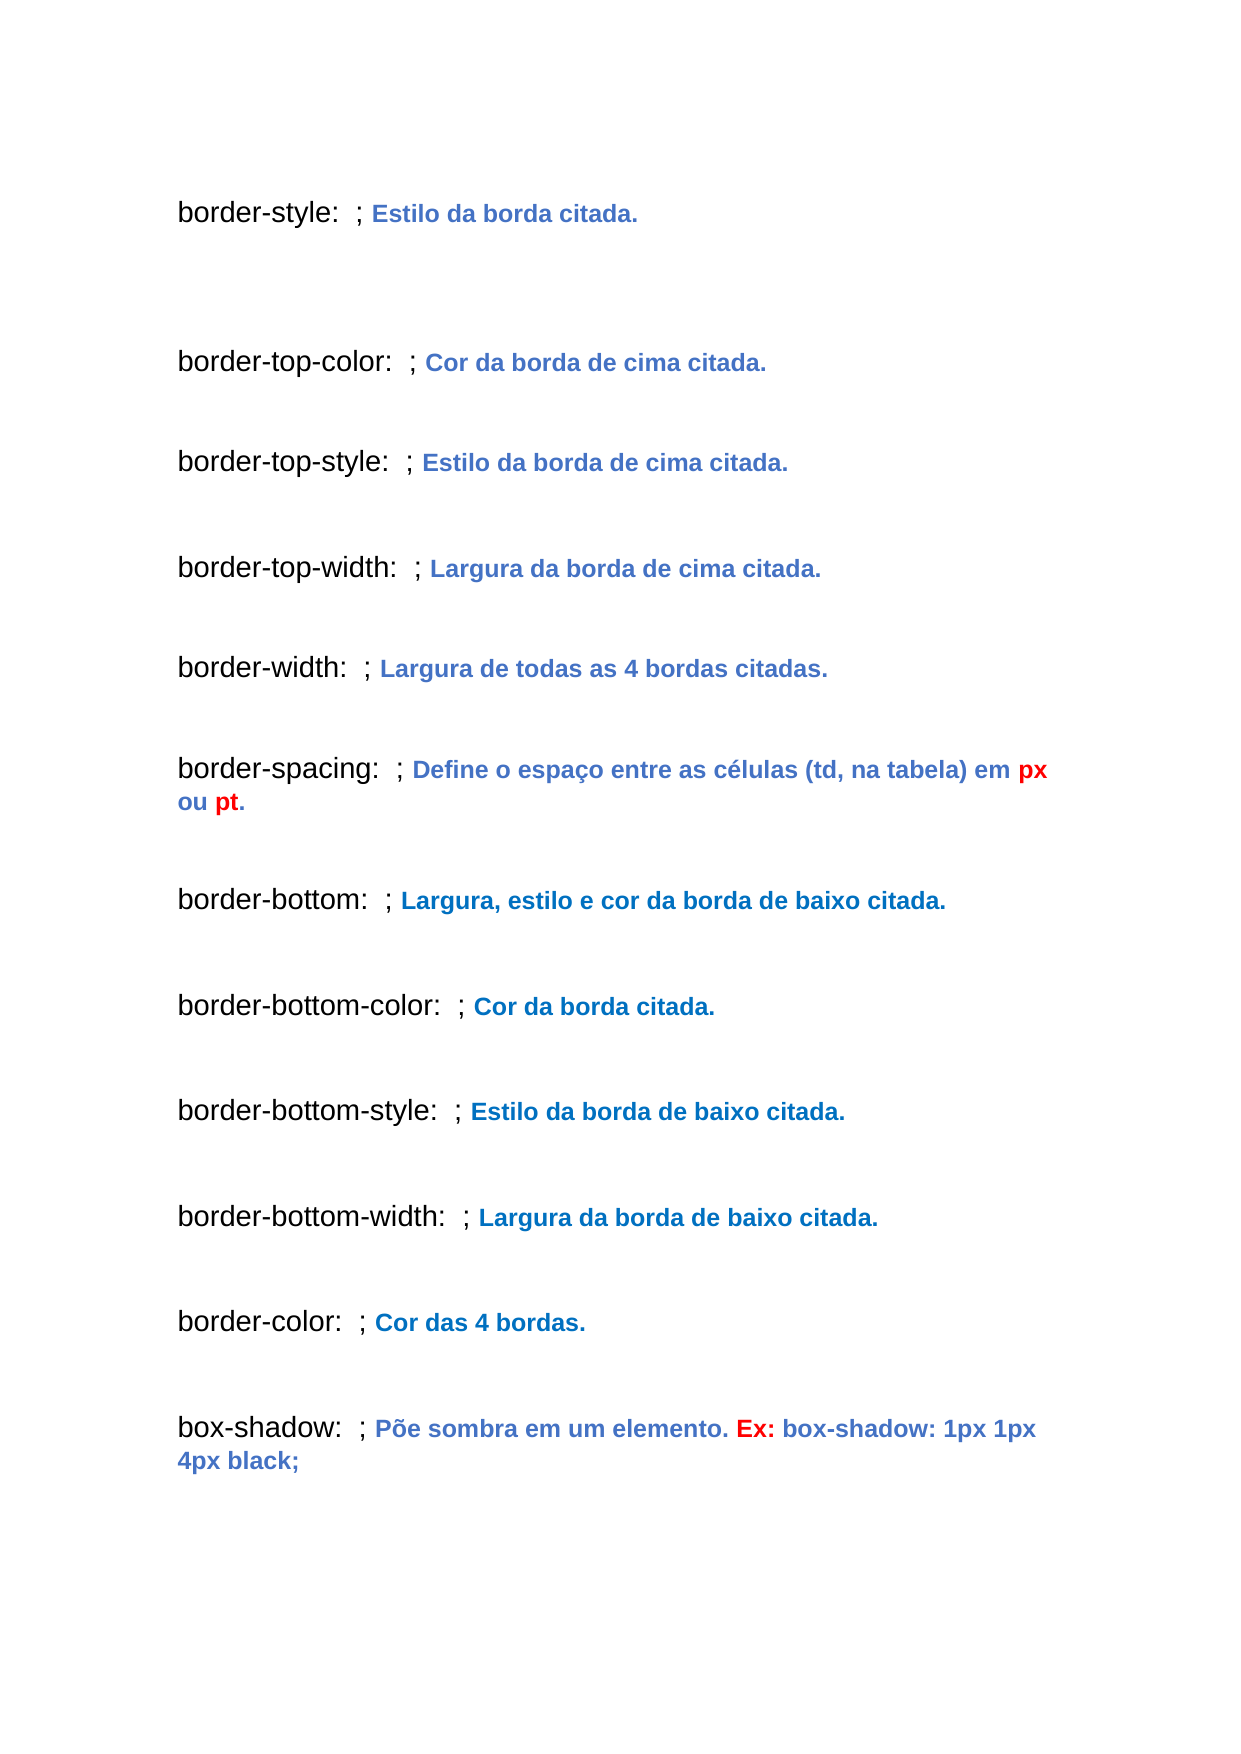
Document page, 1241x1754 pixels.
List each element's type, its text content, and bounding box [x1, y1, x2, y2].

text border-bottom: ; Largura, estilo e cor da borda de baixo citada. [177, 882, 1063, 916]
text border-top-color: ; Cor da borda de cima citada. [177, 343, 1063, 377]
text border-style: ; Estilo da borda citada. [177, 195, 1063, 229]
text border-bottom-style: ; Estilo da borda de baixo citada. [177, 1093, 1063, 1127]
text border-bottom-color: ; Cor da borda citada. [177, 988, 1063, 1021]
text border-color: ; Cor das 4 bordas. [177, 1304, 1063, 1338]
text border-top-style: ; Estilo da borda de cima citada. [177, 444, 1063, 478]
text border-top-width: ; Largura da borda de cima citada. [177, 550, 1063, 583]
text border-spacing: ; Define o espaço entre as células (td, na tabela) em px ou pt. [177, 751, 1063, 815]
text border-bottom-width: ; Largura da borda de baixo citada. [177, 1199, 1063, 1232]
text box-shadow: ; Põe sombra em um elemento. Ex: box-shadow: 1px 1px 4px black; [177, 1410, 1063, 1475]
text border-width: ; Largura de todas as 4 bordas citadas. [177, 650, 1063, 684]
